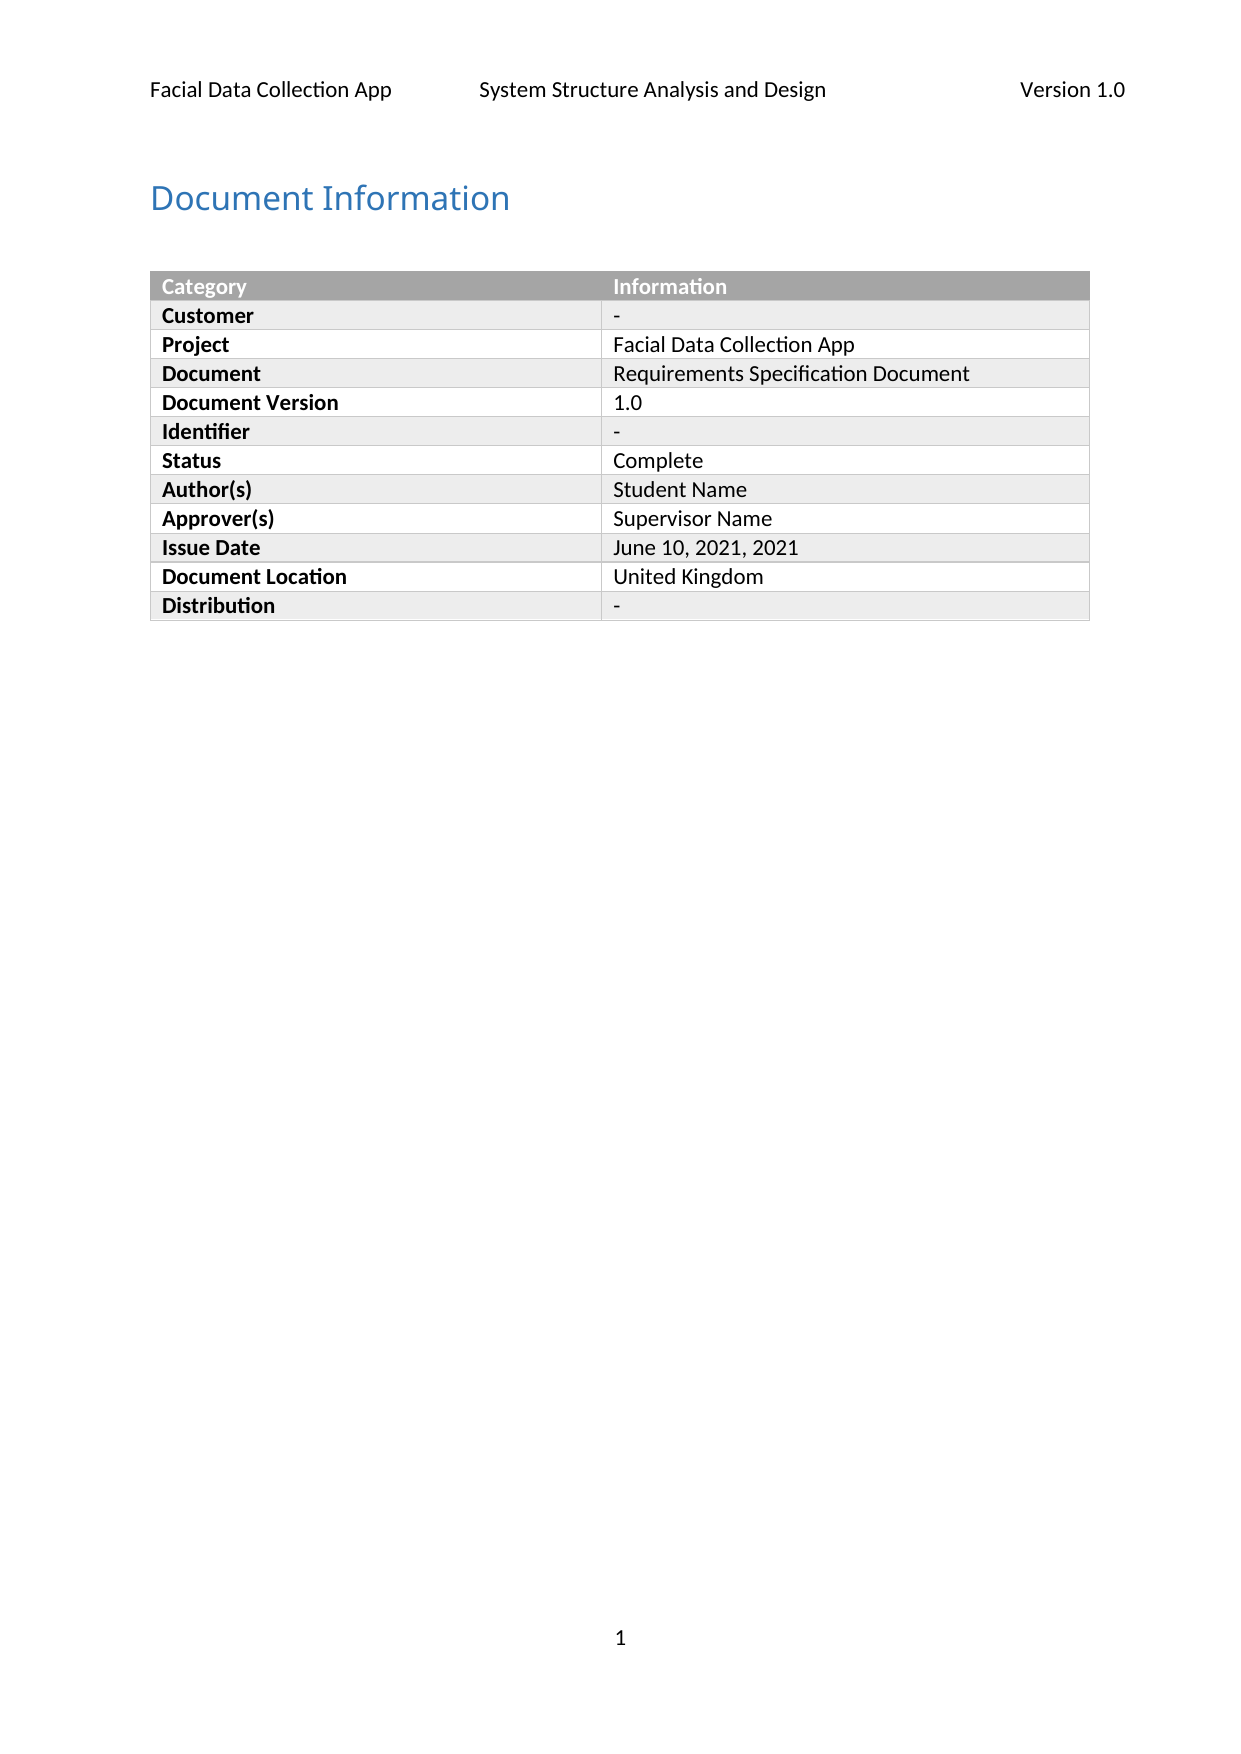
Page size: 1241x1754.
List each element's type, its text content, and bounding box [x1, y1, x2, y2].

table_cell Complete [602, 446, 1089, 474]
table_cell Supervisor Name [602, 504, 1089, 532]
table_cell Identifier [151, 417, 601, 445]
table_cell - [602, 301, 1089, 329]
table_cell Document Location [151, 563, 601, 591]
table_header Information [602, 272, 1089, 300]
table_cell Student Name [602, 475, 1089, 503]
table_cell Document Version [151, 388, 601, 416]
table_cell Customer [151, 301, 601, 329]
table_cell Issue Date [151, 534, 601, 561]
table_cell 1.0 [602, 388, 1089, 416]
table_cell Requirements Specification Document [602, 359, 1089, 387]
table_cell Status [151, 446, 601, 474]
subtitle Document Information [150, 175, 1090, 220]
table_cell Project [151, 330, 601, 358]
table_cell Document [151, 359, 601, 387]
table_cell - [602, 592, 1089, 619]
table_cell Approver(s) [151, 504, 601, 532]
table_cell Facial Data Collection App [602, 330, 1089, 358]
table_cell Distribution [151, 592, 601, 619]
table_cell - [602, 417, 1089, 445]
table_cell Author(s) [151, 475, 601, 503]
table_cell United Kingdom [602, 563, 1089, 591]
table_header Category [151, 272, 601, 300]
table_cell June 10, 2021, 2021 [602, 534, 1089, 561]
